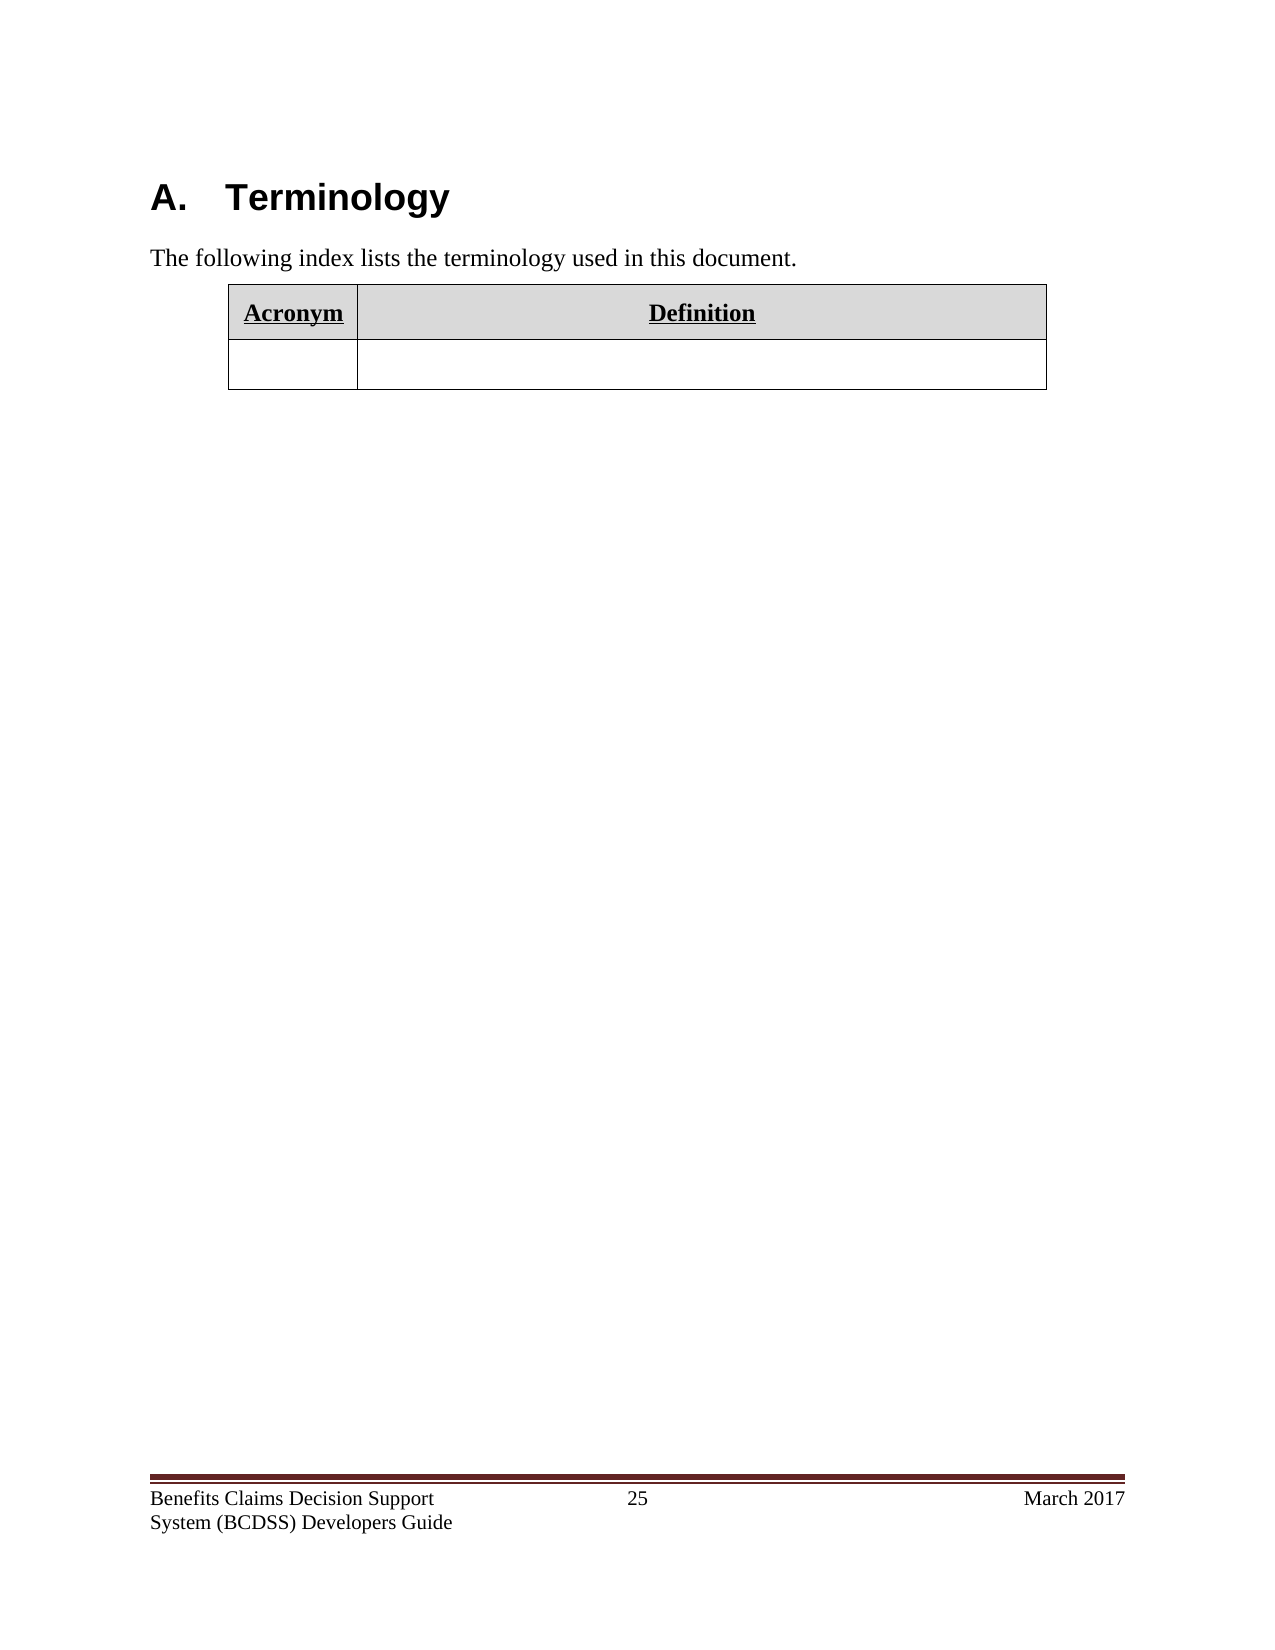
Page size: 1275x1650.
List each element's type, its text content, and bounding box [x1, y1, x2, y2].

table_header Acronym [229, 285, 357, 339]
table_header Definition [358, 285, 1046, 339]
table_cell [229, 340, 357, 389]
text Terminology [150, 175, 1125, 218]
table_cell [358, 340, 1046, 389]
text The following index lists the terminology used in this document. [150, 243, 1125, 272]
